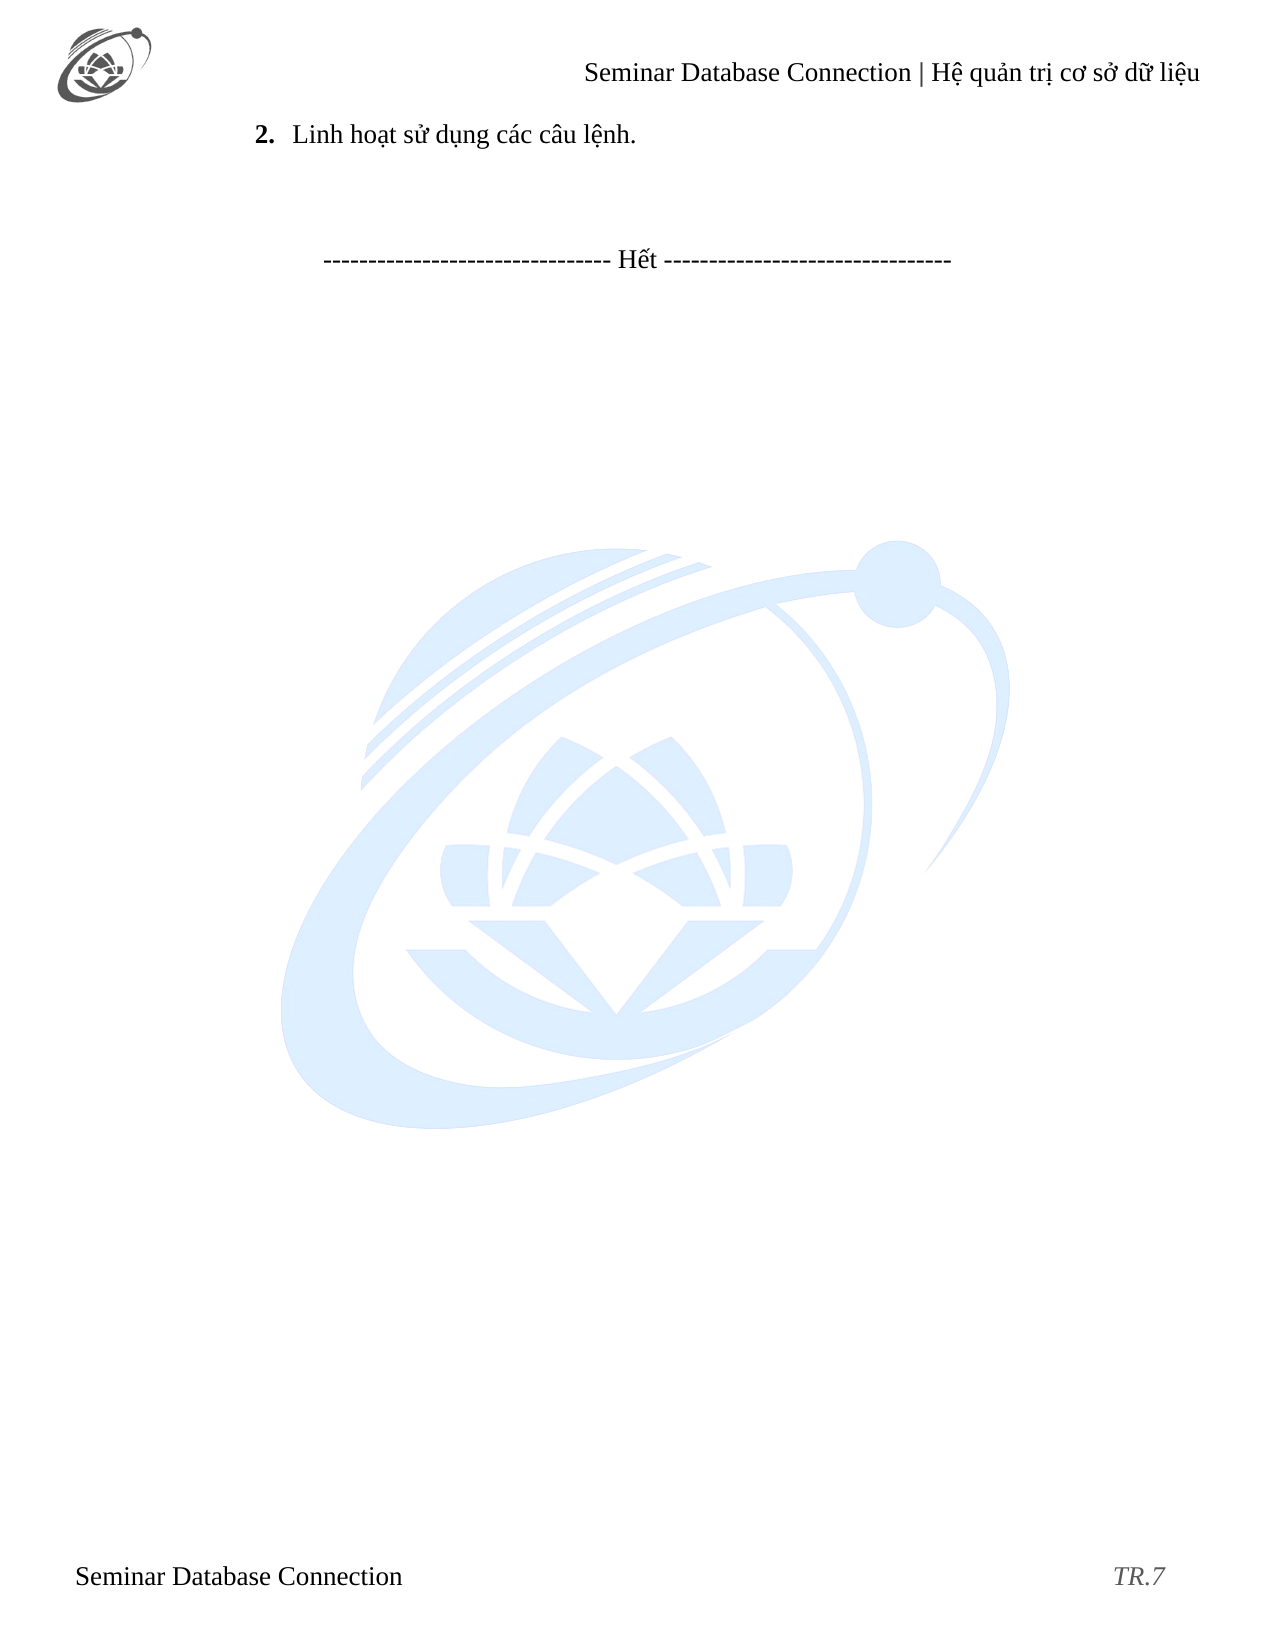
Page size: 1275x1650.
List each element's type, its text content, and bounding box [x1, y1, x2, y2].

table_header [131, 119, 1190, 243]
text -------------------------------- Hết -------------------------------- [75, 243, 1200, 274]
